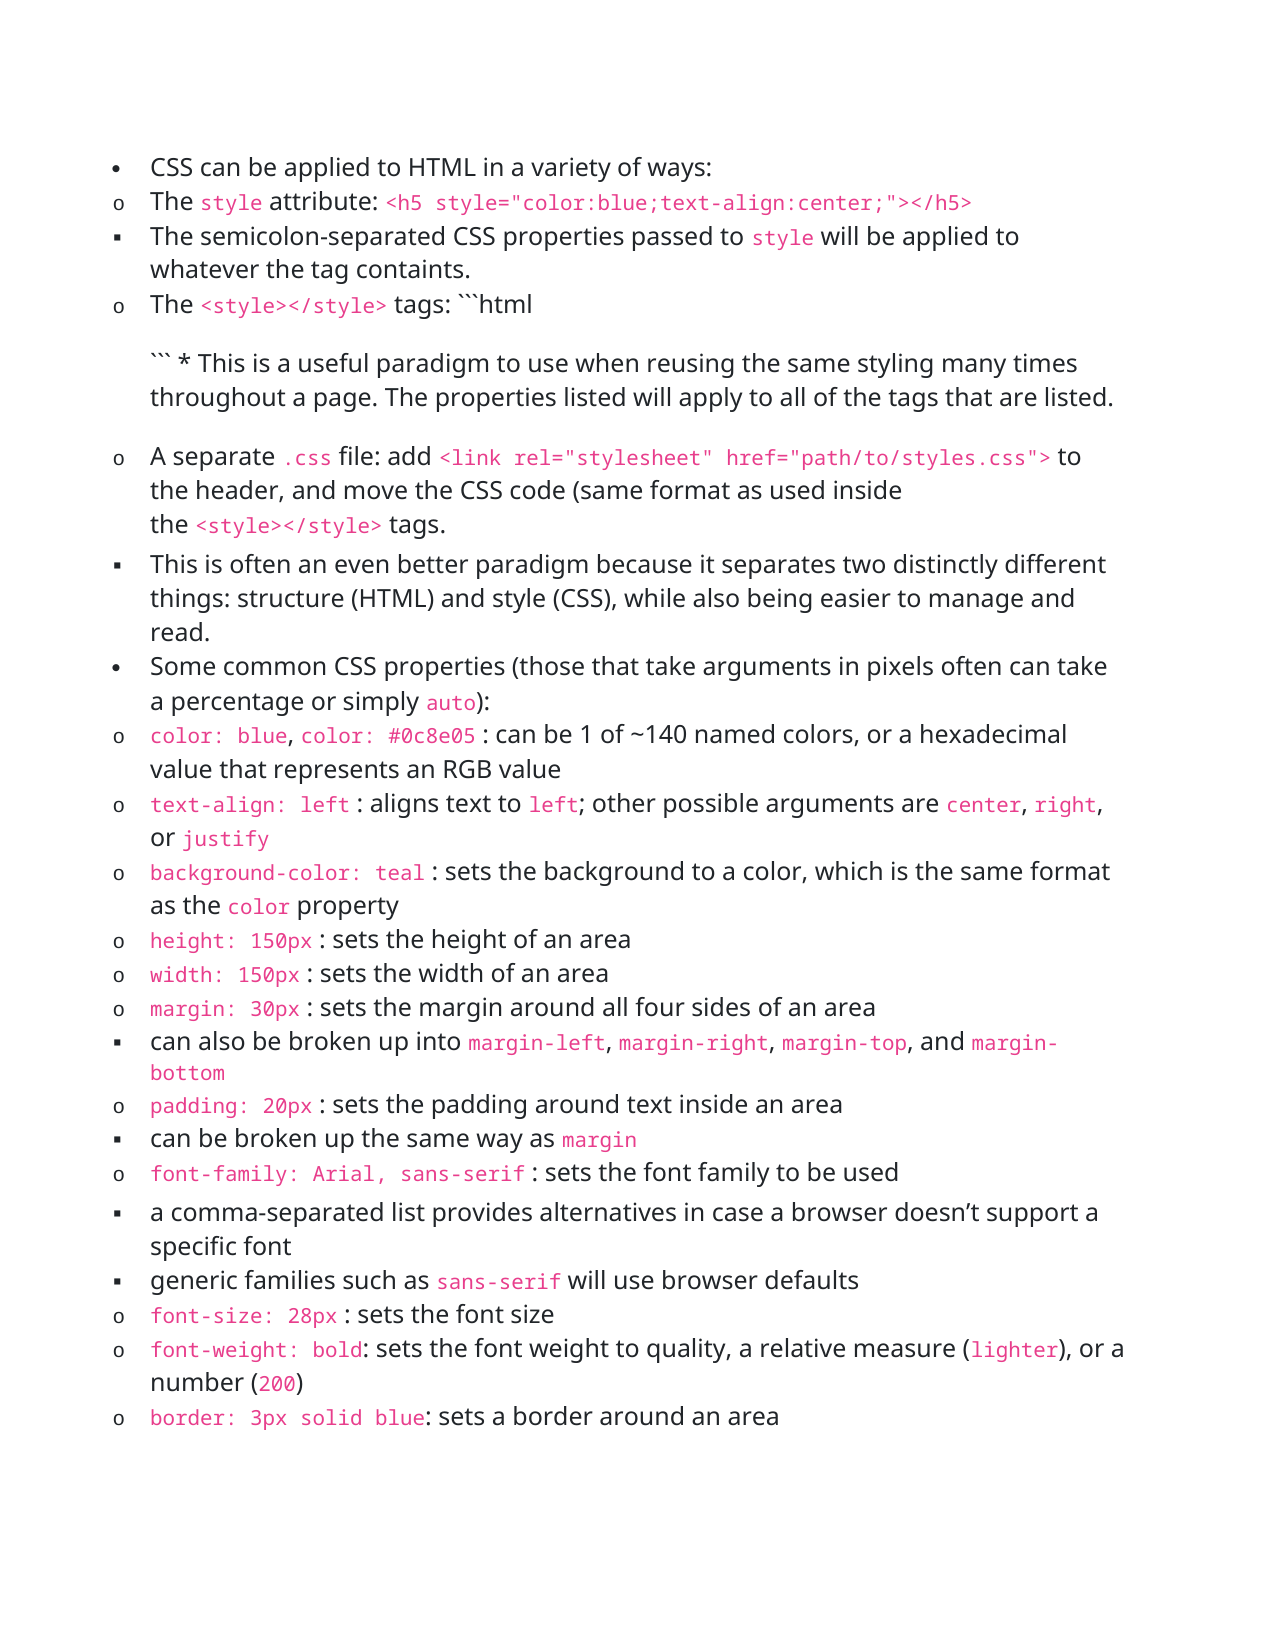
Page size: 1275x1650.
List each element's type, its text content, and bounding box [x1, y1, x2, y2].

list can be broken up the same way as margin [112, 1120, 1125, 1154]
list can also be broken up into margin-left, margin-right, margin-top, and margin-bottom [112, 1024, 1125, 1086]
list The <style></style> tags: ```html [112, 286, 1125, 320]
list Some common CSS properties (those that take arguments in pixels often can take a percentage or simply auto): [112, 649, 1125, 717]
list height: 150px : sets the height of an area [112, 922, 1125, 956]
list padding: 20px : sets the padding around text inside an area [112, 1086, 1125, 1120]
list background-color: teal : sets the background to a color, which is the same format as the color property [112, 853, 1125, 922]
list text-align: left : aligns text to left; other possible arguments are center, right, or justify [112, 785, 1125, 853]
list The semicolon-separated CSS properties passed to style will be applied to whatever the tag containts. [112, 218, 1125, 286]
list font-size: 28px : sets the font size [112, 1297, 1125, 1331]
list a comma-separated list provides alternatives in case a browser doesn’t support a specific font [112, 1195, 1125, 1263]
list width: 150px : sets the width of an area [112, 956, 1125, 990]
list font-family: Arial, sans-serif : sets the font family to be used [112, 1154, 1125, 1188]
text ``` * This is a useful paradigm to use when reusing the same styling many times throughout a page. The properties listed will apply to all of the tags that are listed. [150, 345, 1125, 413]
list A separate .css file: add <link rel="stylesheet" href="path/to/styles.css"> to the header, and move the CSS code (same format as used inside the <style></style> tags. [112, 438, 1125, 541]
list generic families such as sans-serif will use browser defaults [112, 1263, 1125, 1297]
list border: 3px solid blue: sets a border around an area [112, 1399, 1125, 1433]
list This is often an even better paradigm because it separates two distinctly different things: structure (HTML) and style (CSS), while also being easier to manage and read. [112, 547, 1125, 649]
list CSS can be applied to HTML in a variety of ways: [112, 150, 1125, 184]
list font-weight: bold: sets the font weight to quality, a relative measure (lighter), or a number (200) [112, 1331, 1125, 1399]
list margin: 30px : sets the margin around all four sides of an area [112, 990, 1125, 1024]
list The style attribute: <h5 style="color:blue;text-align:center;"></h5> [112, 184, 1125, 218]
list color: blue, color: #0c8e05 : can be 1 of ~140 named colors, or a hexadecimal value that represents an RGB value [112, 717, 1125, 785]
